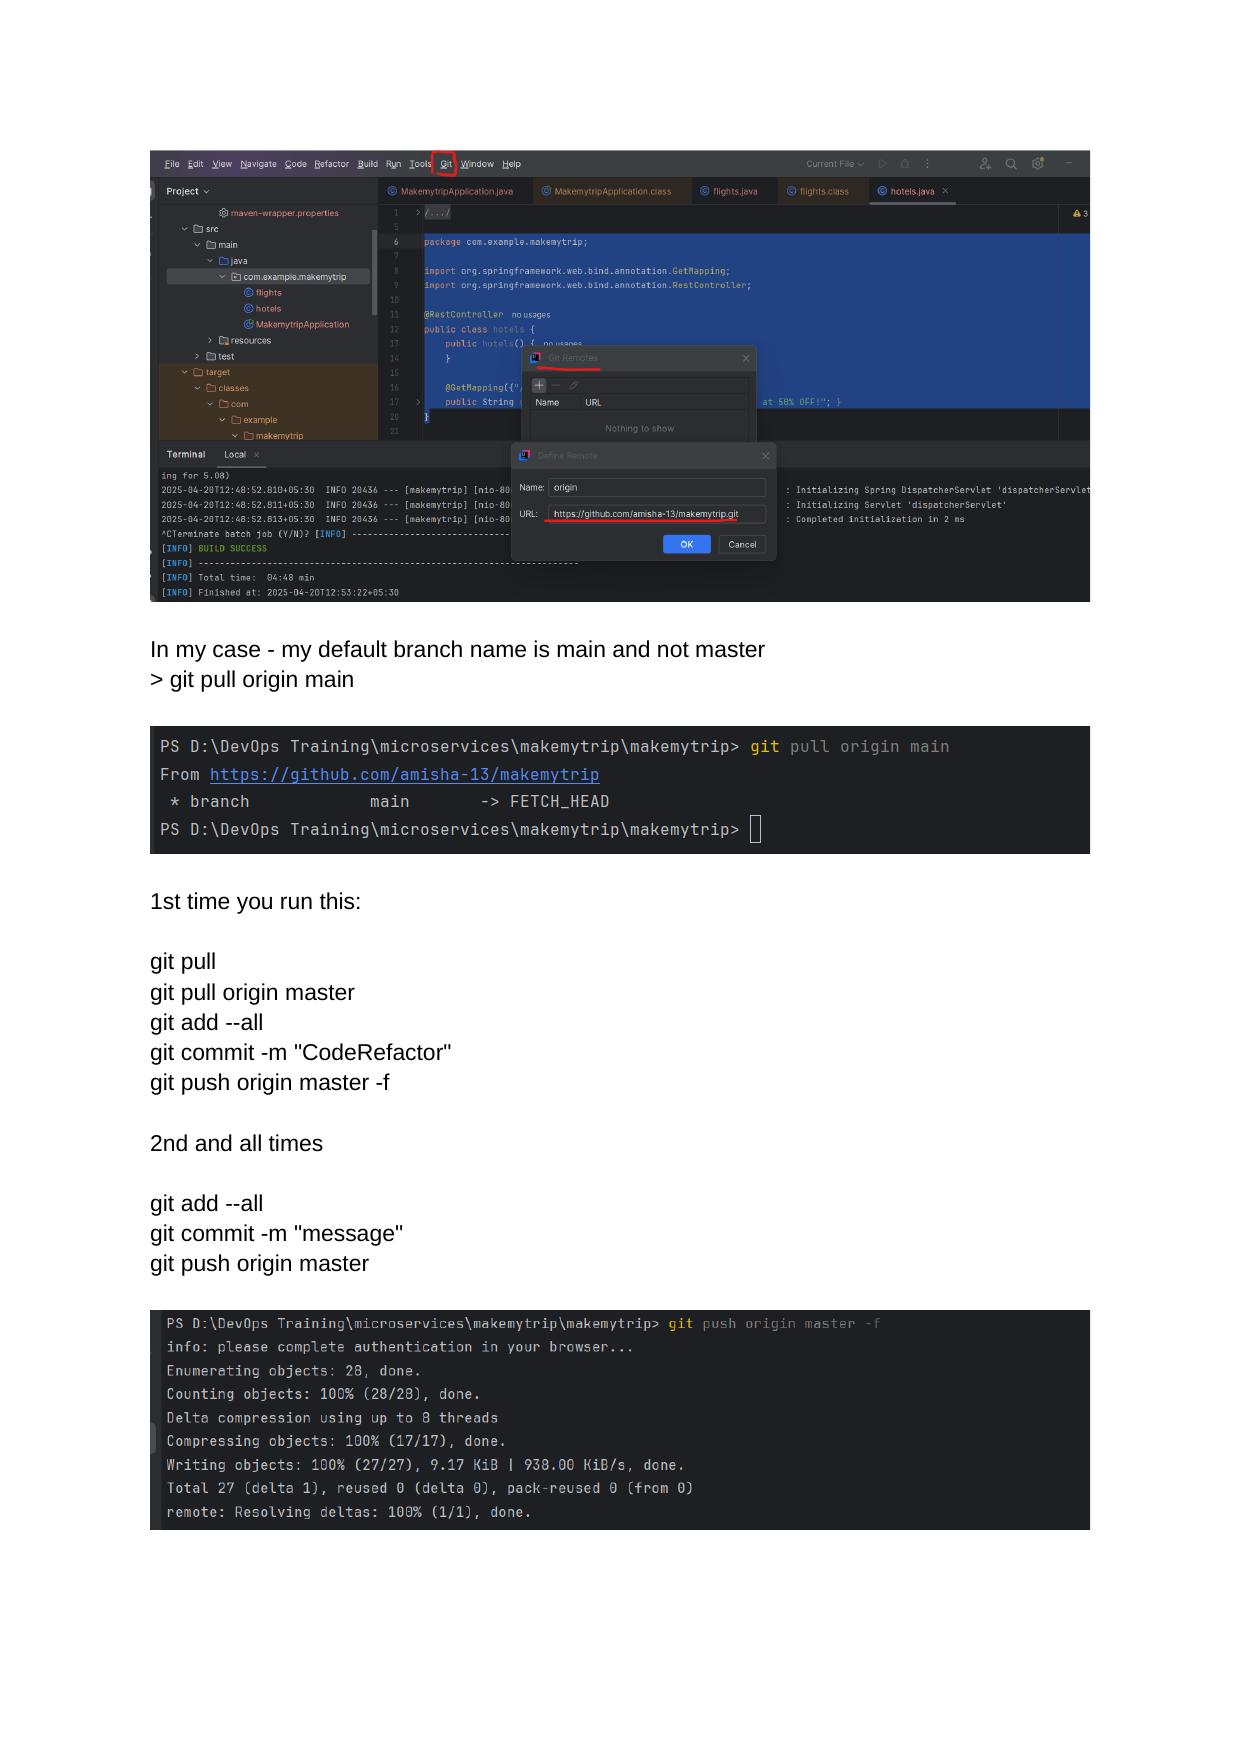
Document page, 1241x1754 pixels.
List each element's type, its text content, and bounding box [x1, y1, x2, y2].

picture [150, 150, 1091, 602]
picture [150, 726, 1091, 854]
picture [150, 1310, 1091, 1530]
text > git pull origin main [150, 666, 1090, 693]
text git push origin master -f [150, 1069, 1090, 1096]
text git commit -m "CodeRefactor" [150, 1039, 1090, 1065]
text git pull [150, 948, 1090, 975]
text In my case - my default branch name is main and not master [150, 636, 1090, 662]
text git commit -m "message" [150, 1220, 1090, 1247]
text git push origin master [150, 1250, 1090, 1277]
text git add --all [150, 1190, 1090, 1216]
text git add --all [150, 1009, 1090, 1035]
text git pull origin master [150, 978, 1090, 1005]
text 1st time you run this: [150, 888, 1090, 914]
text 2nd and all times [150, 1129, 1090, 1156]
